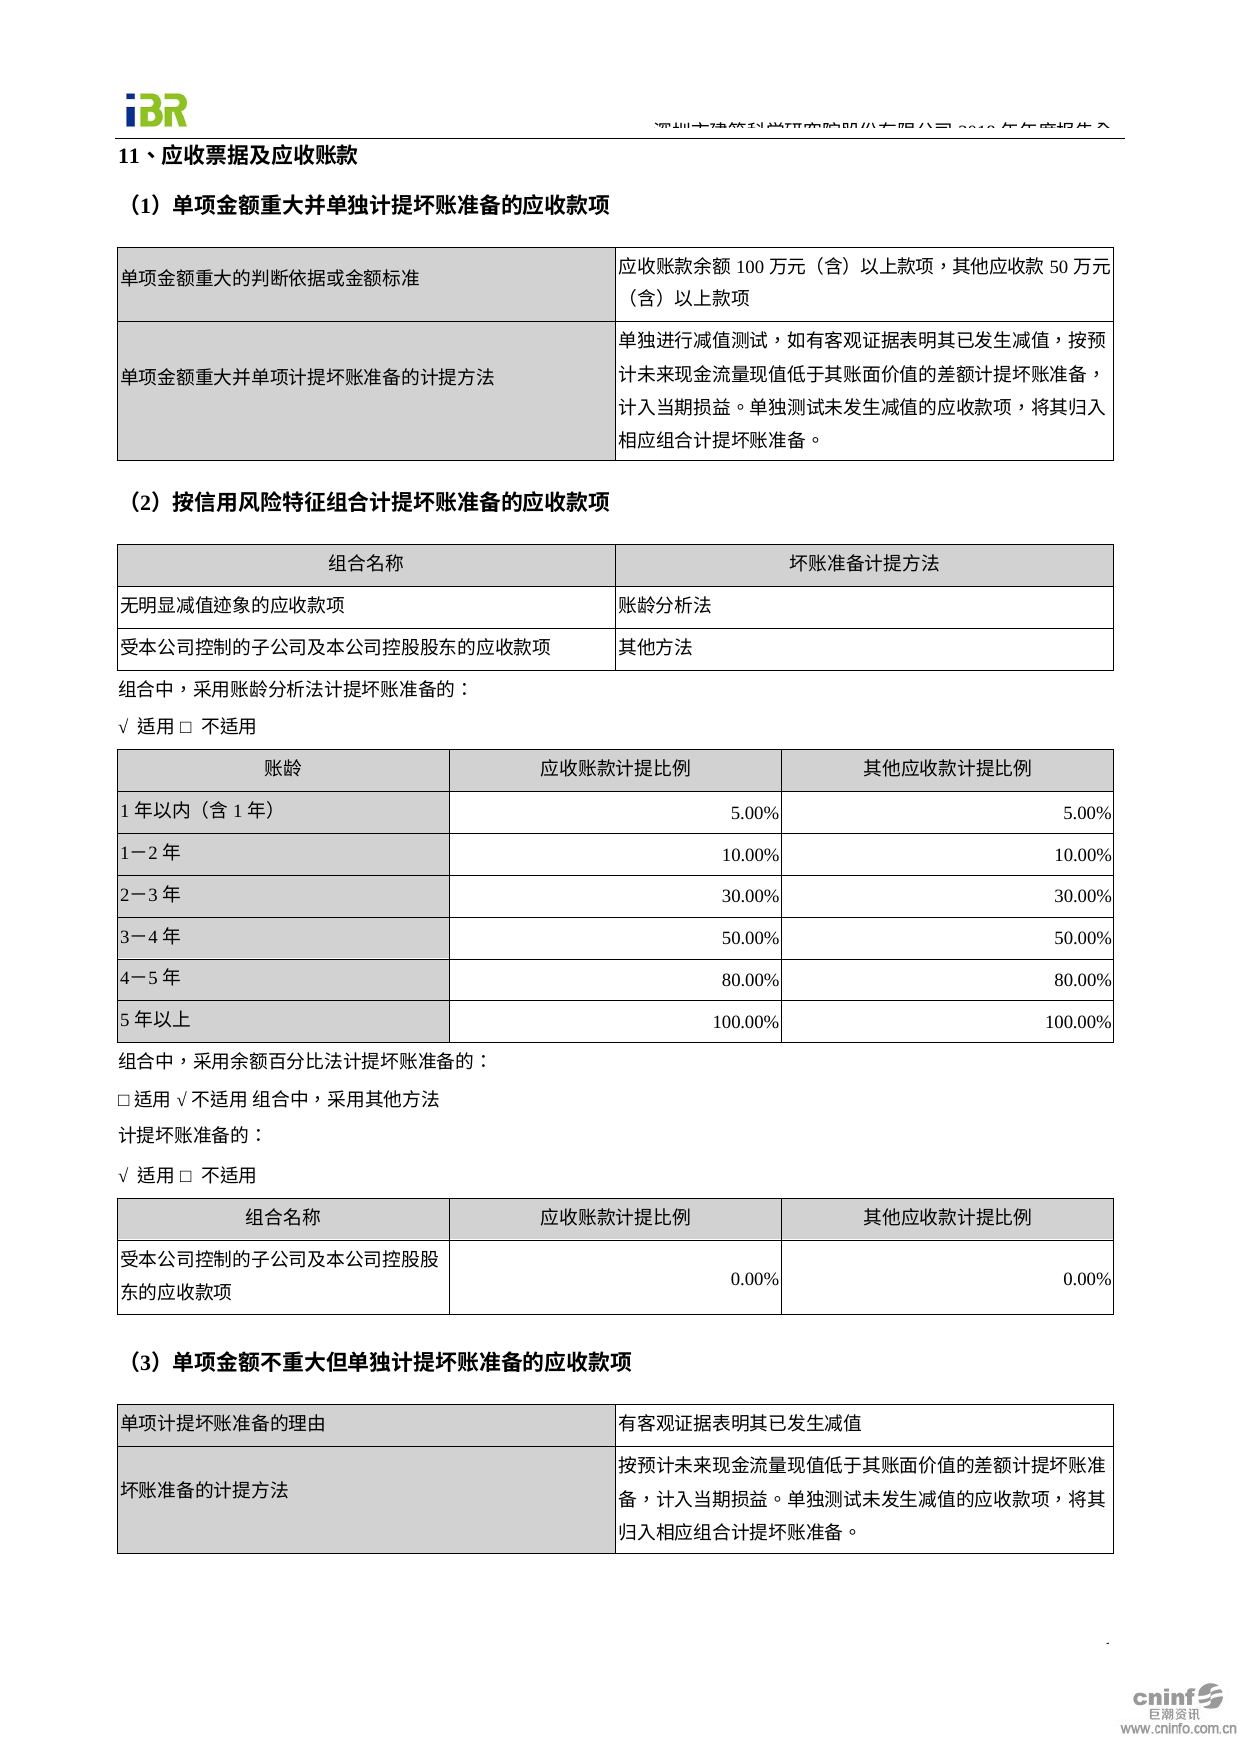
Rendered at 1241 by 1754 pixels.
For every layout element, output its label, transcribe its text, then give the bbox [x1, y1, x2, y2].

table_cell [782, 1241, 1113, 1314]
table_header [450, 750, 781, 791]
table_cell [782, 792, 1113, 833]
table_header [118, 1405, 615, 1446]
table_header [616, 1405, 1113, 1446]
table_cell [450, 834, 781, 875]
subtitle （1）单项金额重大并单独计提坏账准备的应收款项 [118, 190, 1240, 220]
text 组合中，采用账龄分析法计提坏账准备的： [118, 676, 1240, 701]
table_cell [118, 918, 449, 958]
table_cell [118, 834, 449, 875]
text √ 适用 □ 不适用 [118, 714, 1240, 739]
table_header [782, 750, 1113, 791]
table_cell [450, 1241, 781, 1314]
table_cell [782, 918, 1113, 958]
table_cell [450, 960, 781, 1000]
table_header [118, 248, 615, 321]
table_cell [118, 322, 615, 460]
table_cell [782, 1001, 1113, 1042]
text □ 适用 √ 不适用 组合中，采用其他方法计提坏账准备的： [118, 1086, 457, 1148]
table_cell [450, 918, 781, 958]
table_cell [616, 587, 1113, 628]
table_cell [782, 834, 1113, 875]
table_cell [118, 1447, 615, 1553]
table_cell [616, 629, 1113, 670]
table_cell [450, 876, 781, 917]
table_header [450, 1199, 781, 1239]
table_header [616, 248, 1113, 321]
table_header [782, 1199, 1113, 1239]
picture [118, 88, 195, 131]
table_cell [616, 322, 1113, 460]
text 组合中，采用余额百分比法计提坏账准备的： [118, 1048, 1240, 1074]
subtitle （2）按信用风险特征组合计提坏账准备的应收款项 [118, 482, 1240, 517]
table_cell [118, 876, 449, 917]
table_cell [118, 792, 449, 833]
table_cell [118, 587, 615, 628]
picture [1115, 1680, 1240, 1737]
subtitle （3）单项金额不重大但单独计提坏账准备的应收款项 [118, 1343, 1240, 1378]
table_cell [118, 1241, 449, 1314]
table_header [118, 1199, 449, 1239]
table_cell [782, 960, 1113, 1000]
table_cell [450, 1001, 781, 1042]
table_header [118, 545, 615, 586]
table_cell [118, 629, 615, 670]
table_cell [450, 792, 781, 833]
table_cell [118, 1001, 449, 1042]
text √ 适用 □ 不适用 [118, 1162, 1240, 1188]
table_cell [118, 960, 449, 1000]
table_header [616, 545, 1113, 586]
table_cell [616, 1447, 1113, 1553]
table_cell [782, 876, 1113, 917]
subtitle 11、应收票据及应收账款 [118, 140, 1240, 170]
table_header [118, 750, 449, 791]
